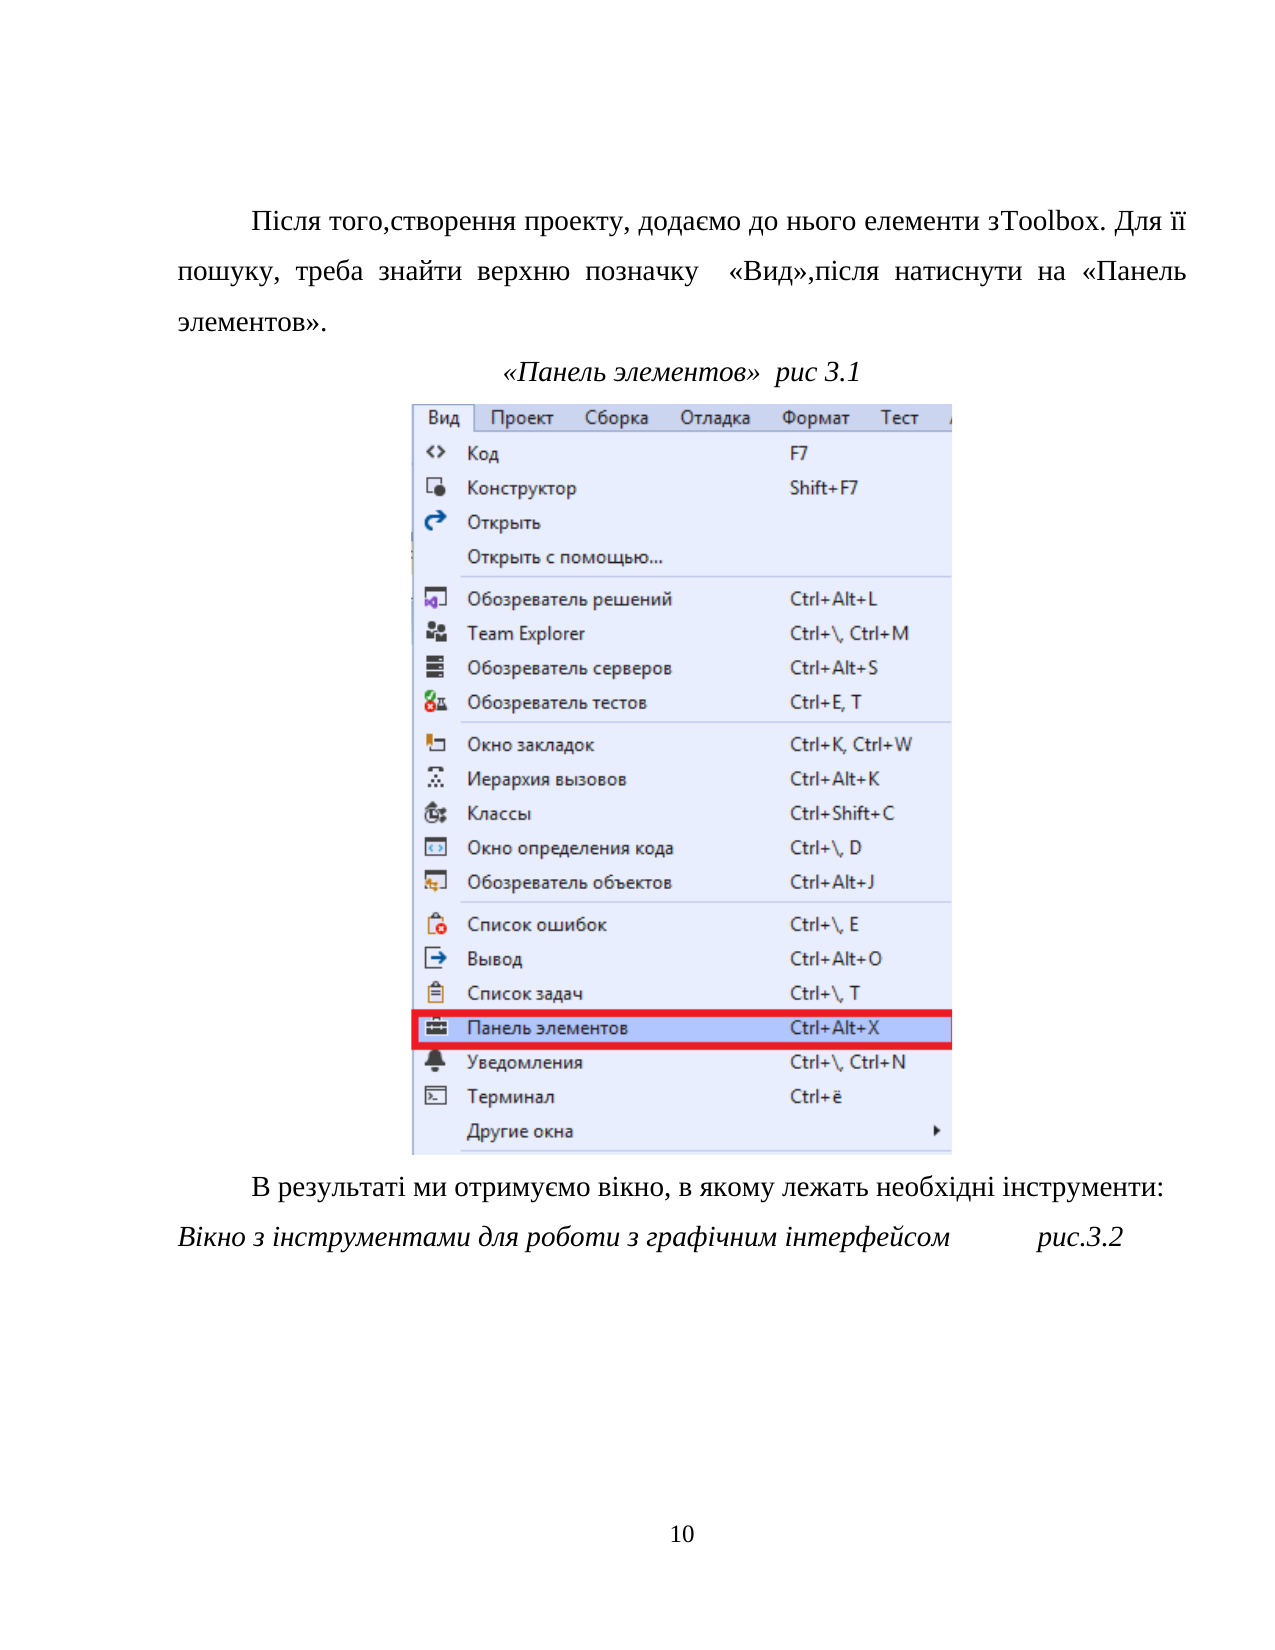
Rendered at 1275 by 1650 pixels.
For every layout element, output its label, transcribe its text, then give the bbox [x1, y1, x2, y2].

text Після того,створення проекту, додаємо до нього елементи зToolbox. Для її пошуку, треба знайти верхню позначку «Вид»,після натиснути на «Панель элементов». [177, 203, 1186, 337]
text В результаті ми отримуємо вікно, в якому лежать необхідні інструменти: [177, 1169, 1186, 1202]
picture [411, 404, 953, 1155]
text Вікно з інструментами для роботи з графічним інтерфейсом рис.3.2 [177, 1219, 1186, 1253]
text «Панель элементов» рис 3.1 [177, 354, 1186, 388]
